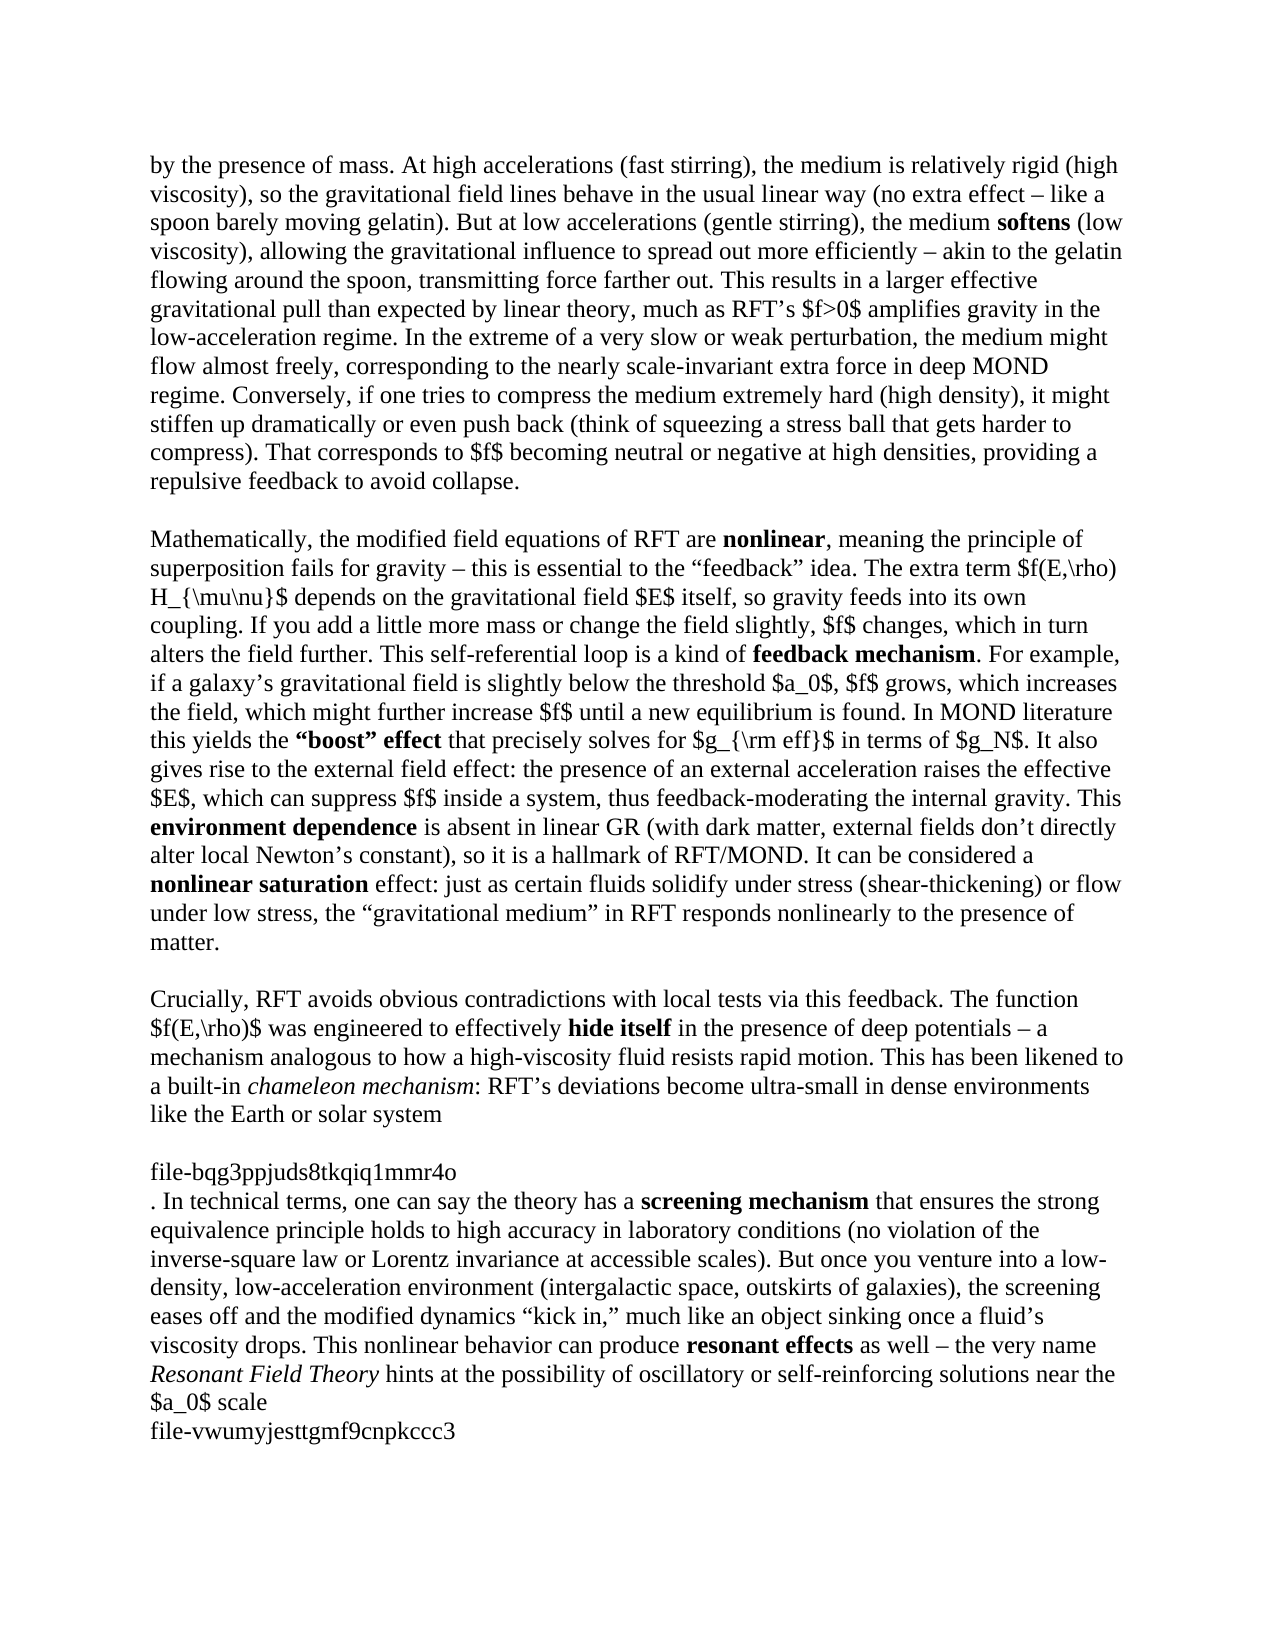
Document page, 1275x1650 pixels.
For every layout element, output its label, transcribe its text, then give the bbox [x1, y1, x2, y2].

text Crucially, RFT avoids obvious contradictions with local tests via this feedback. The function $f(E,\rho)$ was engineered to effectively hide itself in the presence of deep potentials – a mechanism analogous to how a high-viscosity fluid resists rapid motion. This has been likened to a built-in chameleon mechanism: RFT’s deviations become ultra-small in dense environments like the Earth or solar system​ [150, 984, 1125, 1128]
text file-vwumyjesttgmf9cnpkccc3 [150, 1416, 1125, 1445]
text file-bqg3ppjuds8tkqiq1mmr4o [150, 1157, 1125, 1186]
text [150, 150, 1125, 495]
text Mathematically, the modified field equations of RFT are nonlinear, meaning the principle of superposition fails for gravity – this is essential to the “feedback” idea. The extra term $f(E,\rho) H_{\mu\nu}$ depends on the gravitational field $E$ itself, so gravity feeds into its own coupling. If you add a little more mass or change the field slightly, $f$ changes, which in turn alters the field further. This self-referential loop is a kind of feedback mechanism. For example, if a galaxy’s gravitational field is slightly below the threshold $a_0$, $f$ grows, which increases the field, which might further increase $f$ until a new equilibrium is found. In MOND literature this yields the “boost” effect that precisely solves for $g_{\rm eff}$ in terms of $g_N$. It also gives rise to the external field effect: the presence of an external acceleration raises the effective $E$, which can suppress $f$ inside a system, thus feedback-moderating the internal gravity. This environment dependence is absent in linear GR (with dark matter, external fields don’t directly alter local Newton’s constant), so it is a hallmark of RFT/MOND. It can be considered a nonlinear saturation effect: just as certain fluids solidify under stress (shear-thickening) or flow under low stress, the “gravitational medium” in RFT responds nonlinearly to the presence of matter. [150, 524, 1125, 955]
text . In technical terms, one can say the theory has a screening mechanism that ensures the strong equivalence principle holds to high accuracy in laboratory conditions (no violation of the inverse-square law or Lorentz invariance at accessible scales). But once you venture into a low-density, low-acceleration environment (intergalactic space, outskirts of galaxies), the screening eases off and the modified dynamics “kick in,” much like an object sinking once a fluid’s viscosity drops. This nonlinear behavior can produce resonant effects as well – the very name Resonant Field Theory hints at the possibility of oscillatory or self-reinforcing solutions near the $a_0$ scale​ [150, 1186, 1125, 1416]
